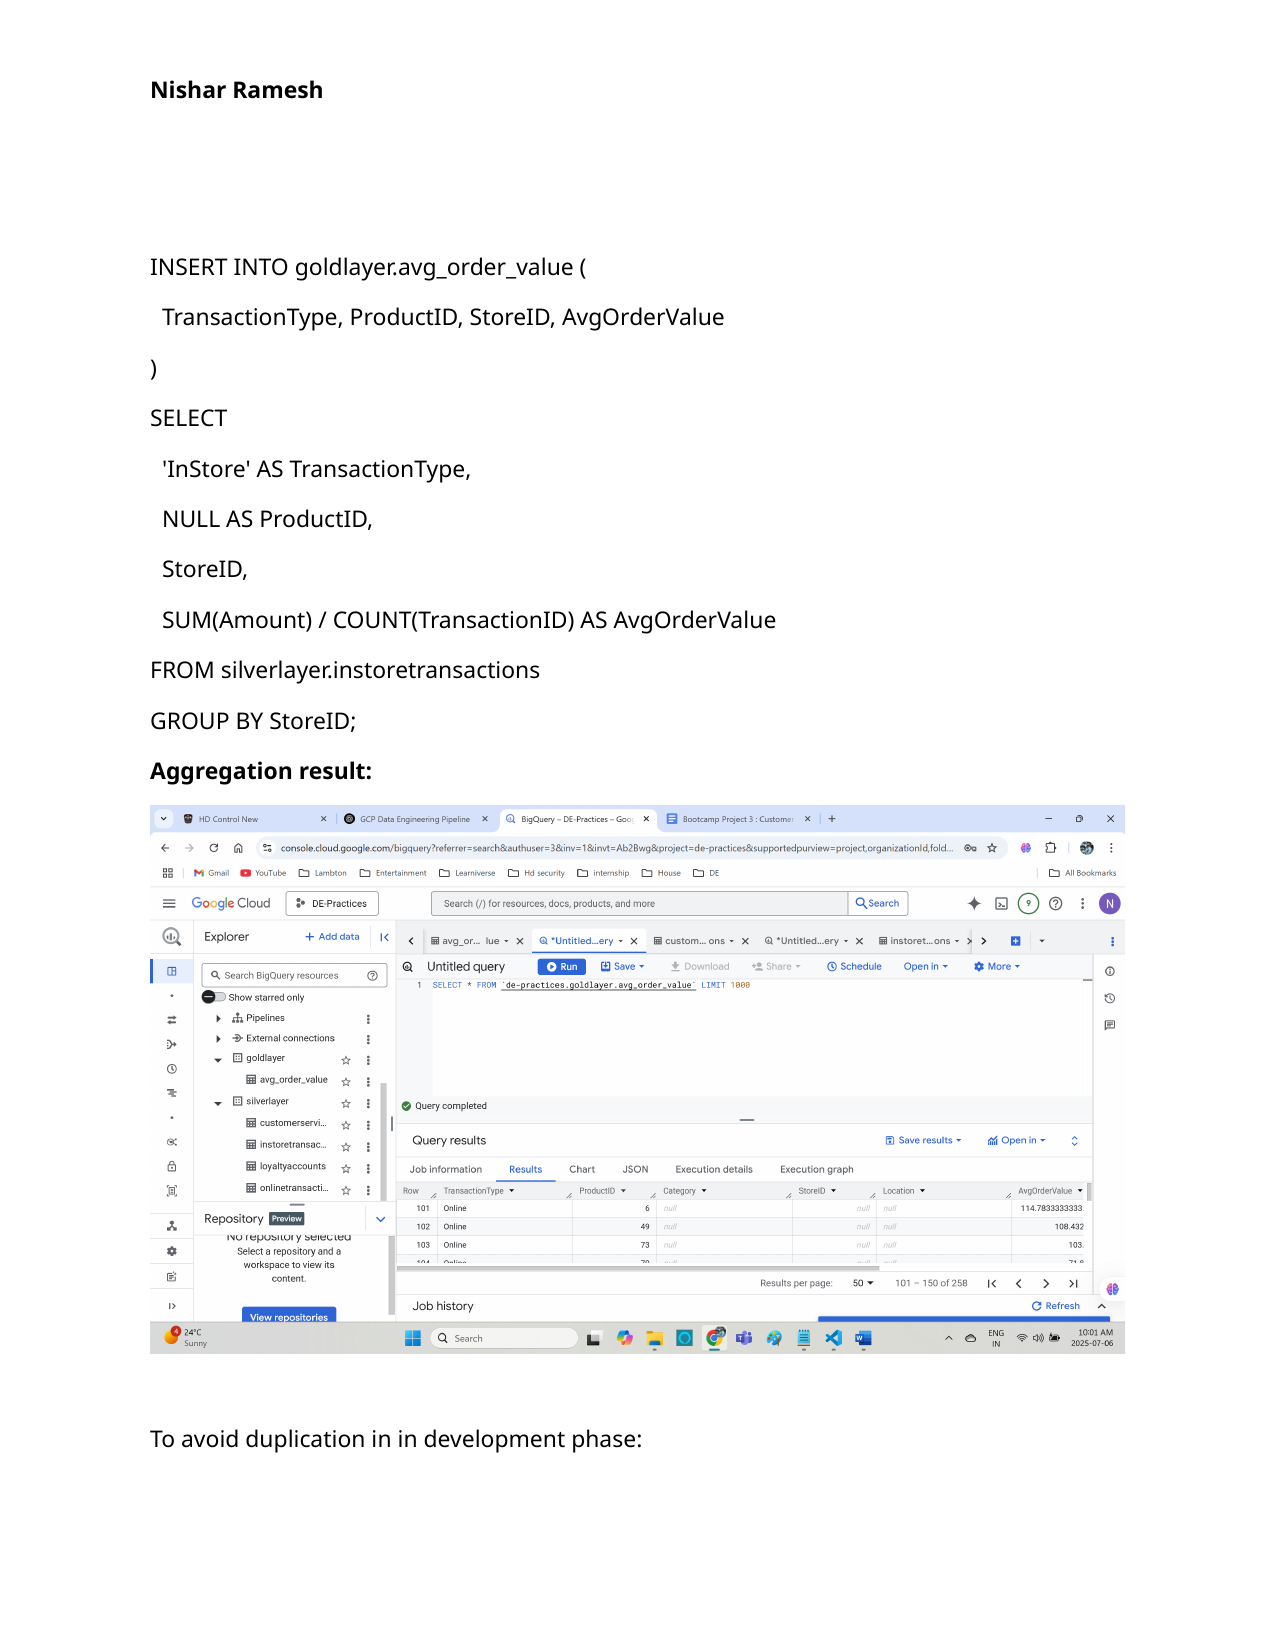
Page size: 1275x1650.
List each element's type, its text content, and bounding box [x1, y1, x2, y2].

text ) [150, 352, 1125, 383]
text NULL AS ProductID, [150, 503, 1125, 534]
picture [150, 805, 1125, 1354]
text Aggregation result: [150, 755, 1125, 786]
text INSERT INTO goldlayer.avg_order_value ( [150, 251, 1125, 282]
text TransactionType, ProductID, StoreID, AvgOrderValue [150, 301, 1125, 332]
text 'InStore' AS TransactionType, [150, 452, 1125, 484]
text To avoid duplication in in development phase: [150, 1423, 1125, 1455]
text GROUP BY StoreID; [150, 704, 1125, 736]
text FROM silverlayer.instoretransactions [150, 654, 1125, 685]
text StoreID, [150, 553, 1125, 584]
text SELECT [150, 402, 1125, 433]
text SUM(Amount) / COUNT(TransactionID) AS AvgOrderValue [150, 604, 1125, 635]
